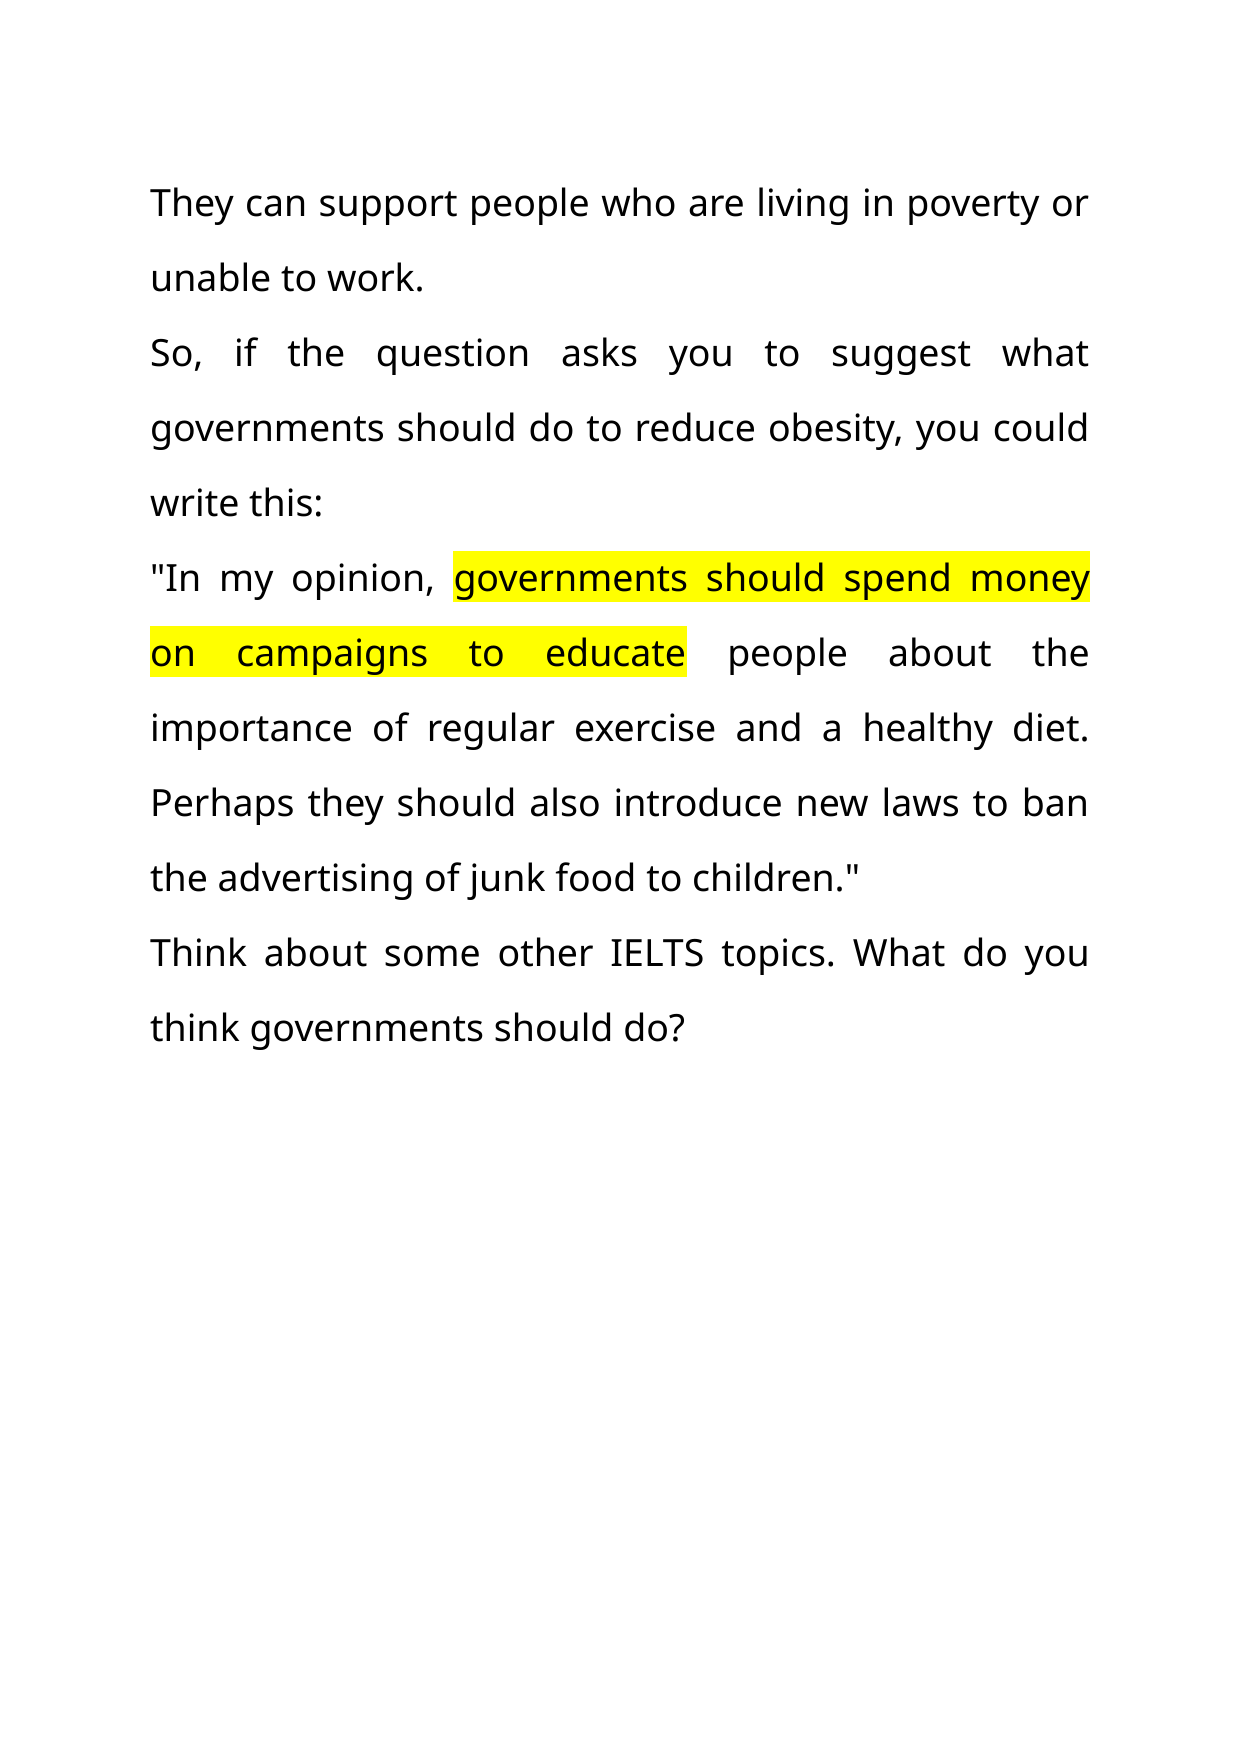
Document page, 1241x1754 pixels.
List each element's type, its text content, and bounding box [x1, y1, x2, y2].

text "In my opinion, governments should spend money on campaigns to educate people about the importance of regular exercise and a healthy diet. Perhaps they should also introduce new laws to ban the advertising of junk food to children." [150, 539, 1090, 914]
text So, if the question asks you to suggest what governments should do to reduce obesity, you could write this: [150, 314, 1090, 539]
text They can support people who are living in poverty or unable to work. [150, 164, 1090, 314]
text Think about some other IELTS topics. What do you think governments should do? [150, 914, 1090, 1064]
